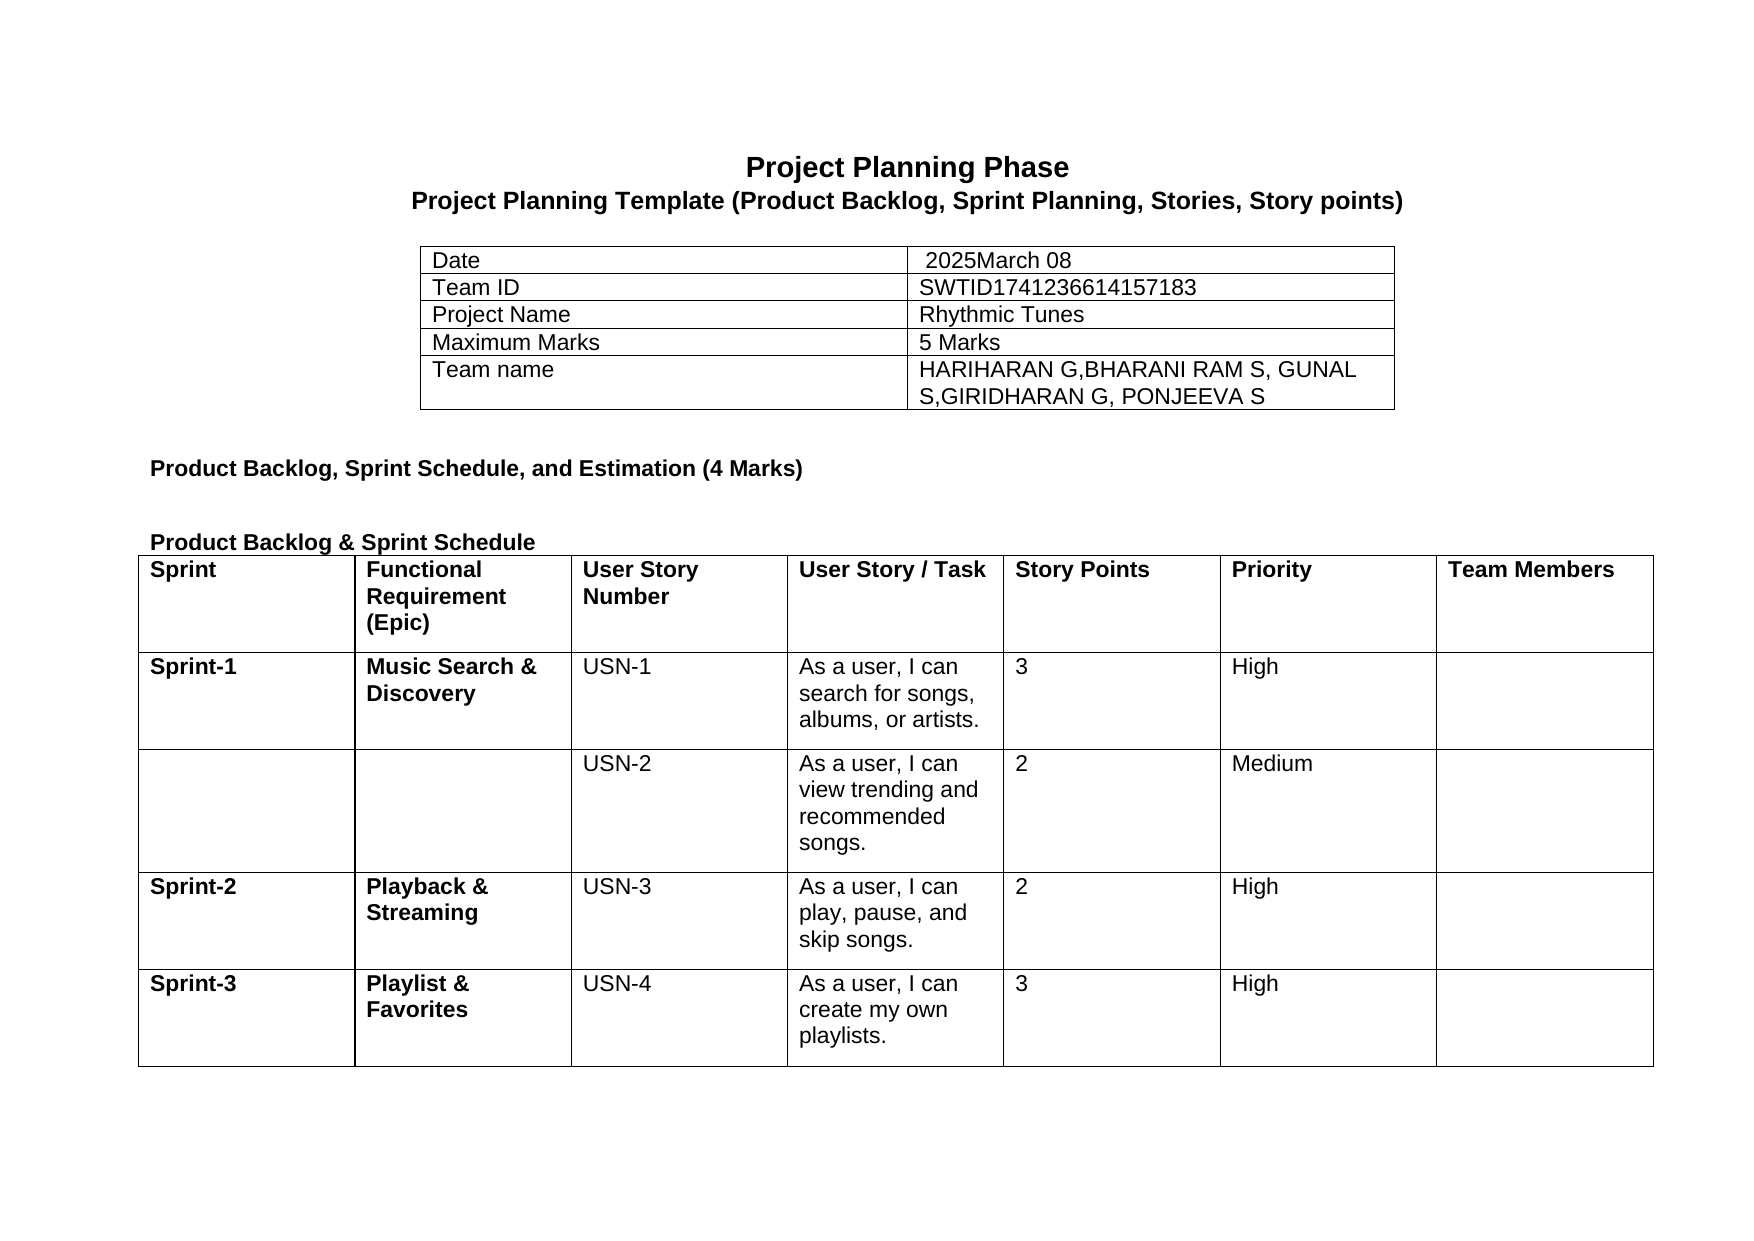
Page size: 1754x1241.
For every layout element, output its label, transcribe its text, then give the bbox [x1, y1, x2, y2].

table_cell USN-4 [572, 970, 787, 1066]
table_cell USN-1 [572, 653, 787, 749]
table_cell High [1221, 873, 1436, 969]
table_cell 3 [1004, 970, 1220, 1066]
table_cell 3 [1004, 653, 1220, 749]
table_cell [356, 750, 571, 872]
table_cell Sprint-2 [139, 873, 354, 969]
table_header Sprint [139, 556, 354, 652]
table_cell 2 [1004, 873, 1220, 969]
table_cell [1437, 653, 1653, 749]
table_cell 5 Marks [908, 329, 1394, 355]
table_header Date [421, 247, 907, 273]
table_cell Medium [1221, 750, 1436, 872]
table_cell HARIHARAN G,BHARANI RAM S, GUNAL S,GIRIDHARAN G, PONJEEVA S [908, 356, 1394, 409]
table_cell 2 [1004, 750, 1220, 872]
table_cell High [1221, 970, 1436, 1066]
table_cell High [1221, 653, 1436, 749]
text Project Planning Template (Product Backlog, Sprint Planning, Stories, Story points) [150, 186, 1665, 215]
table_cell [139, 750, 354, 872]
table_cell [1437, 750, 1653, 872]
text Product Backlog, Sprint Schedule, and Estimation (4 Marks) [150, 455, 1665, 481]
table_cell Project Name [421, 301, 907, 328]
table_cell As a user, I can view trending and recommended songs. [788, 750, 1003, 872]
table_cell As a user, I can search for songs, albums, or artists. [788, 653, 1003, 749]
table_cell SWTID1741236614157183 [908, 274, 1394, 300]
table_cell Sprint-1 [139, 653, 354, 749]
table_cell USN-3 [572, 873, 787, 969]
table_header 2025March 08 [908, 247, 1394, 273]
table_header Story Points [1004, 556, 1220, 652]
table_cell [1437, 873, 1653, 969]
table_header User Story / Task [788, 556, 1003, 652]
table_cell Playback & Streaming [356, 873, 571, 969]
table_cell Maximum Marks [421, 329, 907, 355]
table_cell Playlist & Favorites [356, 970, 571, 1066]
table_header Team Members [1437, 556, 1653, 652]
table_cell Music Search & Discovery [356, 653, 571, 749]
text Project Planning Phase [150, 150, 1665, 183]
table_header User Story Number [572, 556, 787, 652]
table_cell As a user, I can create my own playlists. [788, 970, 1003, 1066]
table_cell Rhythmic Tunes [908, 301, 1394, 328]
table_cell Sprint-3 [139, 970, 354, 1066]
text Product Backlog & Sprint Schedule [150, 529, 1665, 555]
table_header Functional Requirement (Epic) [356, 556, 571, 652]
table_cell USN-2 [572, 750, 787, 872]
table_cell As a user, I can play, pause, and skip songs. [788, 873, 1003, 969]
table_cell Team name [421, 356, 907, 409]
table_cell Team ID [421, 274, 907, 300]
table_header Priority [1221, 556, 1436, 652]
table_cell [1437, 970, 1653, 1066]
